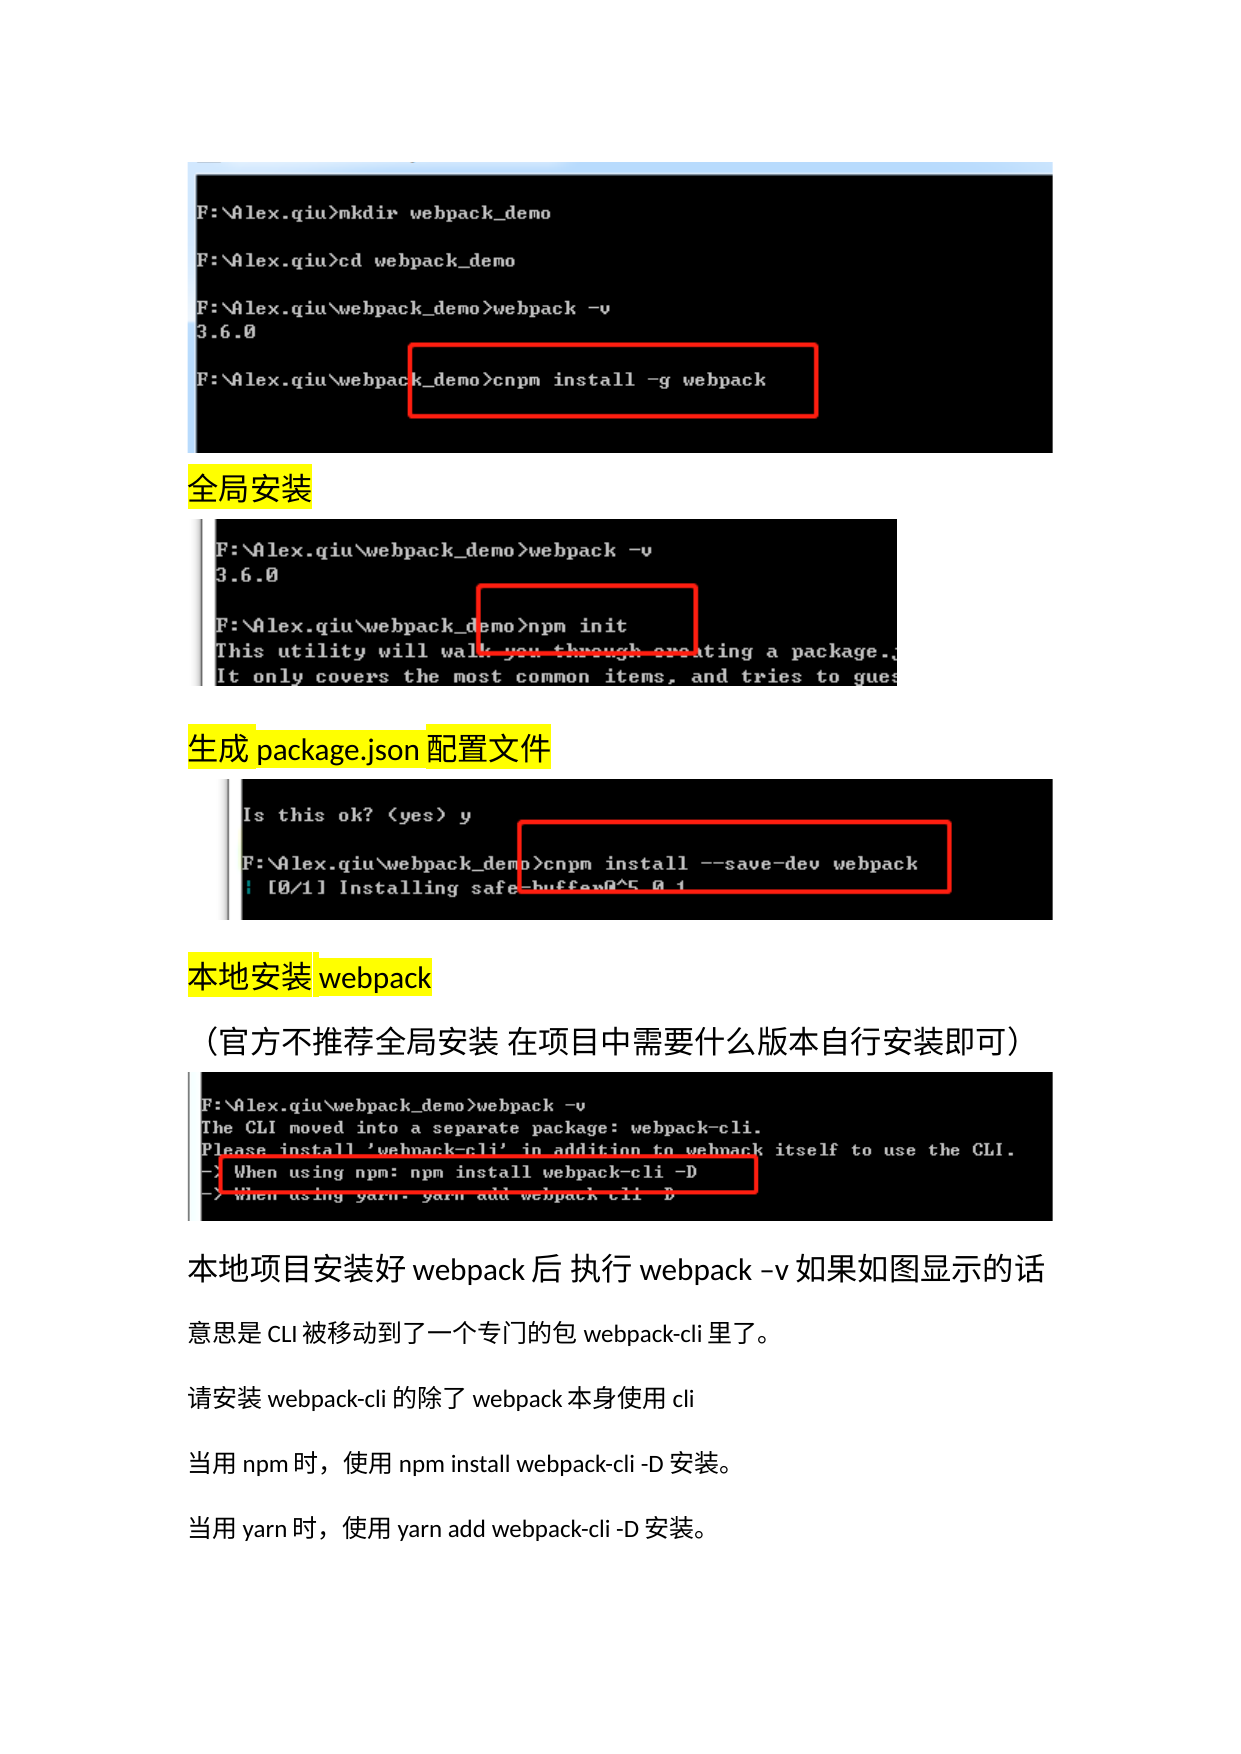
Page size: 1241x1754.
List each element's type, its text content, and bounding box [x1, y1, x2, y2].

text 生成package.json配置文件 [187, 714, 1053, 779]
text 本地安装webpack [187, 942, 1053, 1007]
picture [187, 1072, 1053, 1221]
picture [187, 162, 1053, 453]
text （官方不推荐全局安装 在项目中需要什么版本自行安装即可） [187, 1007, 1053, 1072]
picture [187, 519, 897, 686]
text 请安装webpack-cli 的除了webpack本身使用cli [187, 1364, 1053, 1429]
text 意思是CLI被移动到了一个专门的包 webpack-cli里了。 [187, 1299, 1053, 1364]
text 全局安装 [187, 454, 1053, 519]
text 当用yarn时，使用yarn add webpack-cli -D安装。 [187, 1494, 1053, 1559]
picture [187, 779, 1053, 920]
text 本地项目安装好webpack后 执行 webpack –v如果如图显示的话 [187, 1234, 1053, 1299]
text 当用npm时，使用npm install webpack-cli -D安装。 [187, 1429, 1053, 1494]
